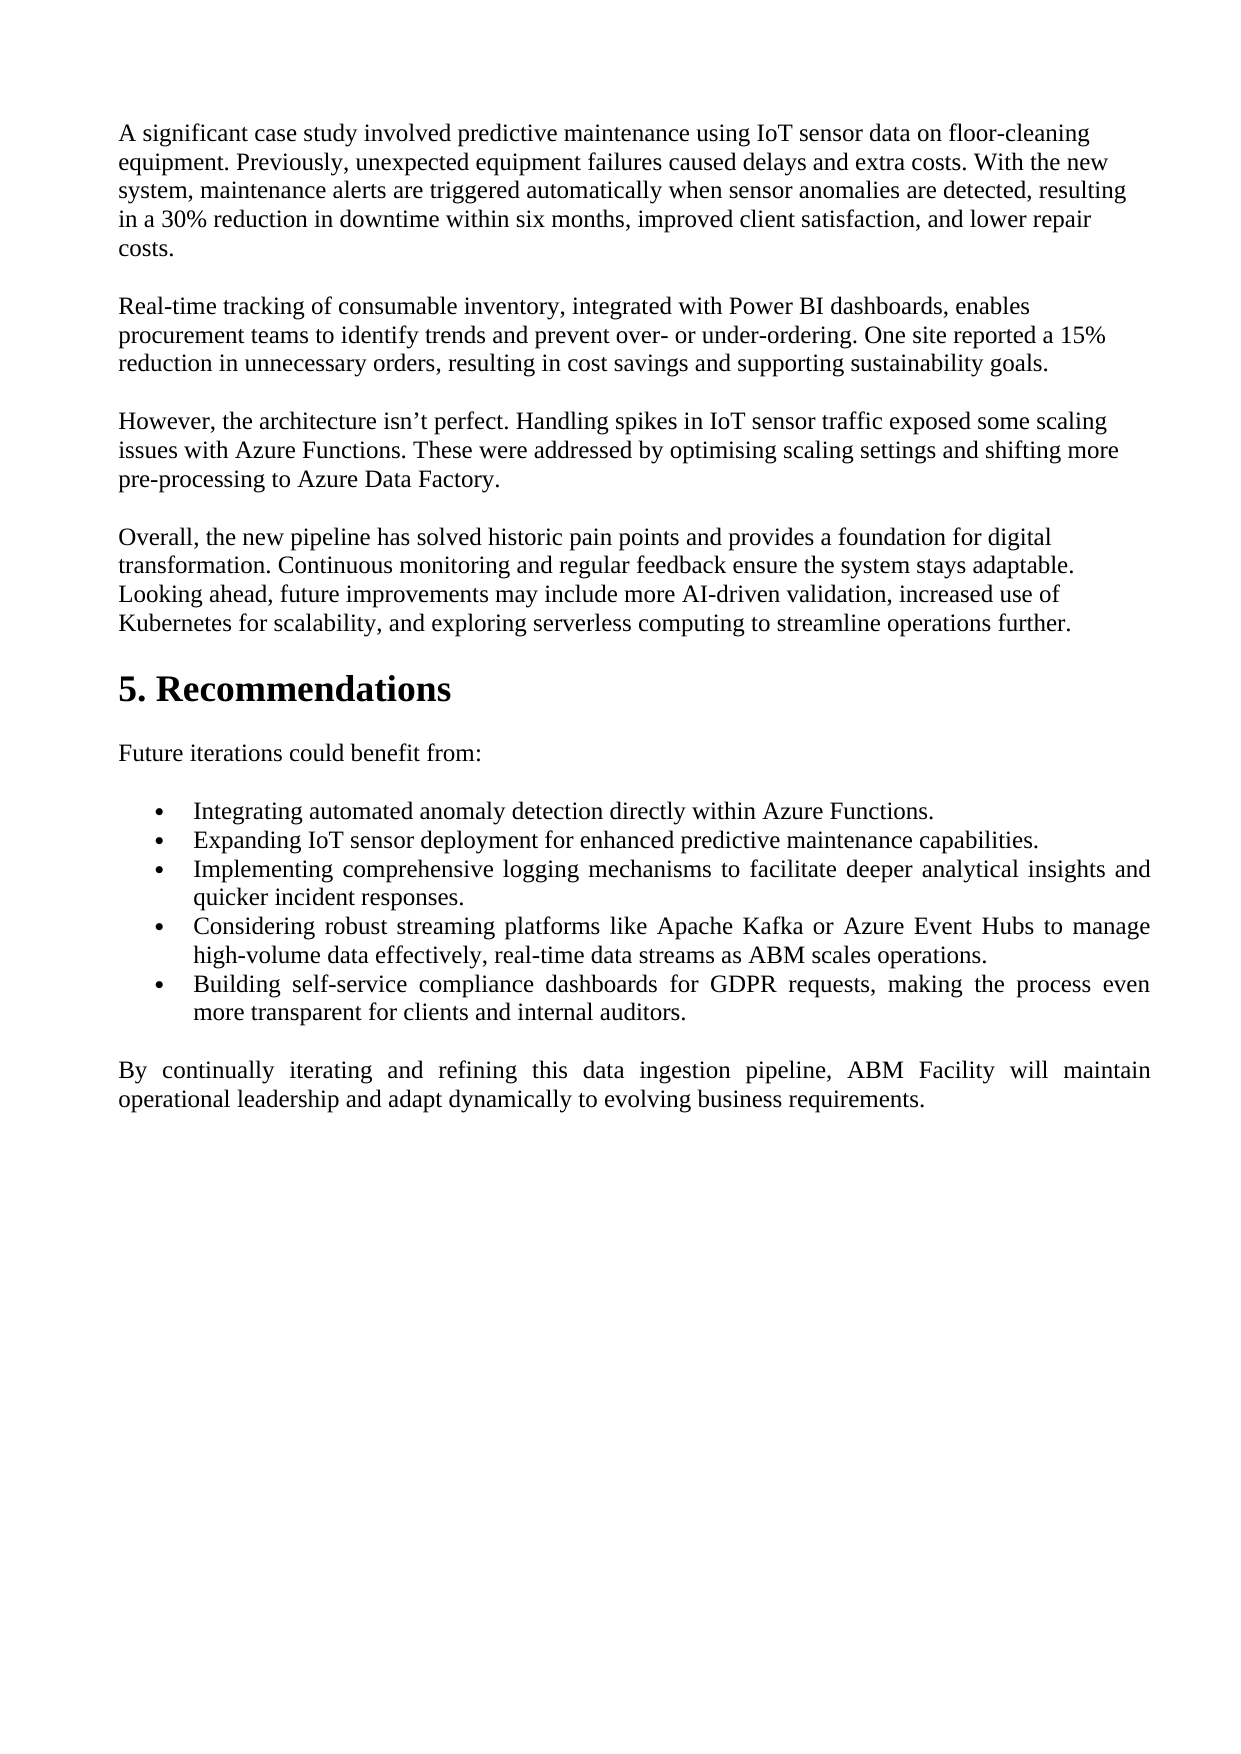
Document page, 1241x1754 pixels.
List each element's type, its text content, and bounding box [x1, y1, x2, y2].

text Real-time tracking of consumable inventory, integrated with Power BI dashboards, enables procurement teams to identify trends and prevent over- or under-ordering. One site reported a 15% reduction in unnecessary orders, resulting in cost savings and supporting sustainability goals. [118, 291, 1152, 377]
list Integrating automated anomaly detection directly within Azure Functions. [156, 796, 1152, 825]
text Future iterations could benefit from: [118, 738, 1152, 767]
list Considering robust streaming platforms like Apache Kafka or Azure Event Hubs to manage high-volume data effectively, real-time data streams as ABM scales operations. [156, 911, 1152, 969]
text By continually iterating and refining this data ingestion pipeline, ABM Facility will maintain operational leadership and adapt dynamically to evolving business requirements. [118, 1055, 1152, 1113]
text A significant case study involved predictive maintenance using IoT sensor data on floor-cleaning equipment. Previously, unexpected equipment failures caused delays and extra costs. With the new system, maintenance alerts are triggered automatically when sensor anomalies are detected, resulting in a 30% reduction in downtime within six months, improved client satisfaction, and lower repair costs. [118, 118, 1152, 262]
text Overall, the new pipeline has solved historic pain points and provides a foundation for digital transformation. Continuous monitoring and regular feedback ensure the system stays adaptable. Looking ahead, future improvements may include more AI-driven validation, increased use of Kubernetes for scalability, and exploring serverless computing to streamline operations further. [118, 522, 1152, 637]
list Expanding IoT sensor deployment for enhanced predictive maintenance capabilities. [156, 825, 1152, 854]
text However, the architecture isn’t perfect. Handling spikes in IoT sensor traffic exposed some scaling issues with Azure Functions. These were addressed by optimising scaling settings and shifting more pre-processing to Azure Data Factory. [118, 406, 1152, 493]
list Implementing comprehensive logging mechanisms to facilitate deeper analytical insights and quicker incident responses. [156, 854, 1152, 911]
text 5. Recommendations [118, 666, 1152, 709]
list Building self-service compliance dashboards for GDPR requests, making the process even more transparent for clients and internal auditors. [156, 969, 1152, 1026]
